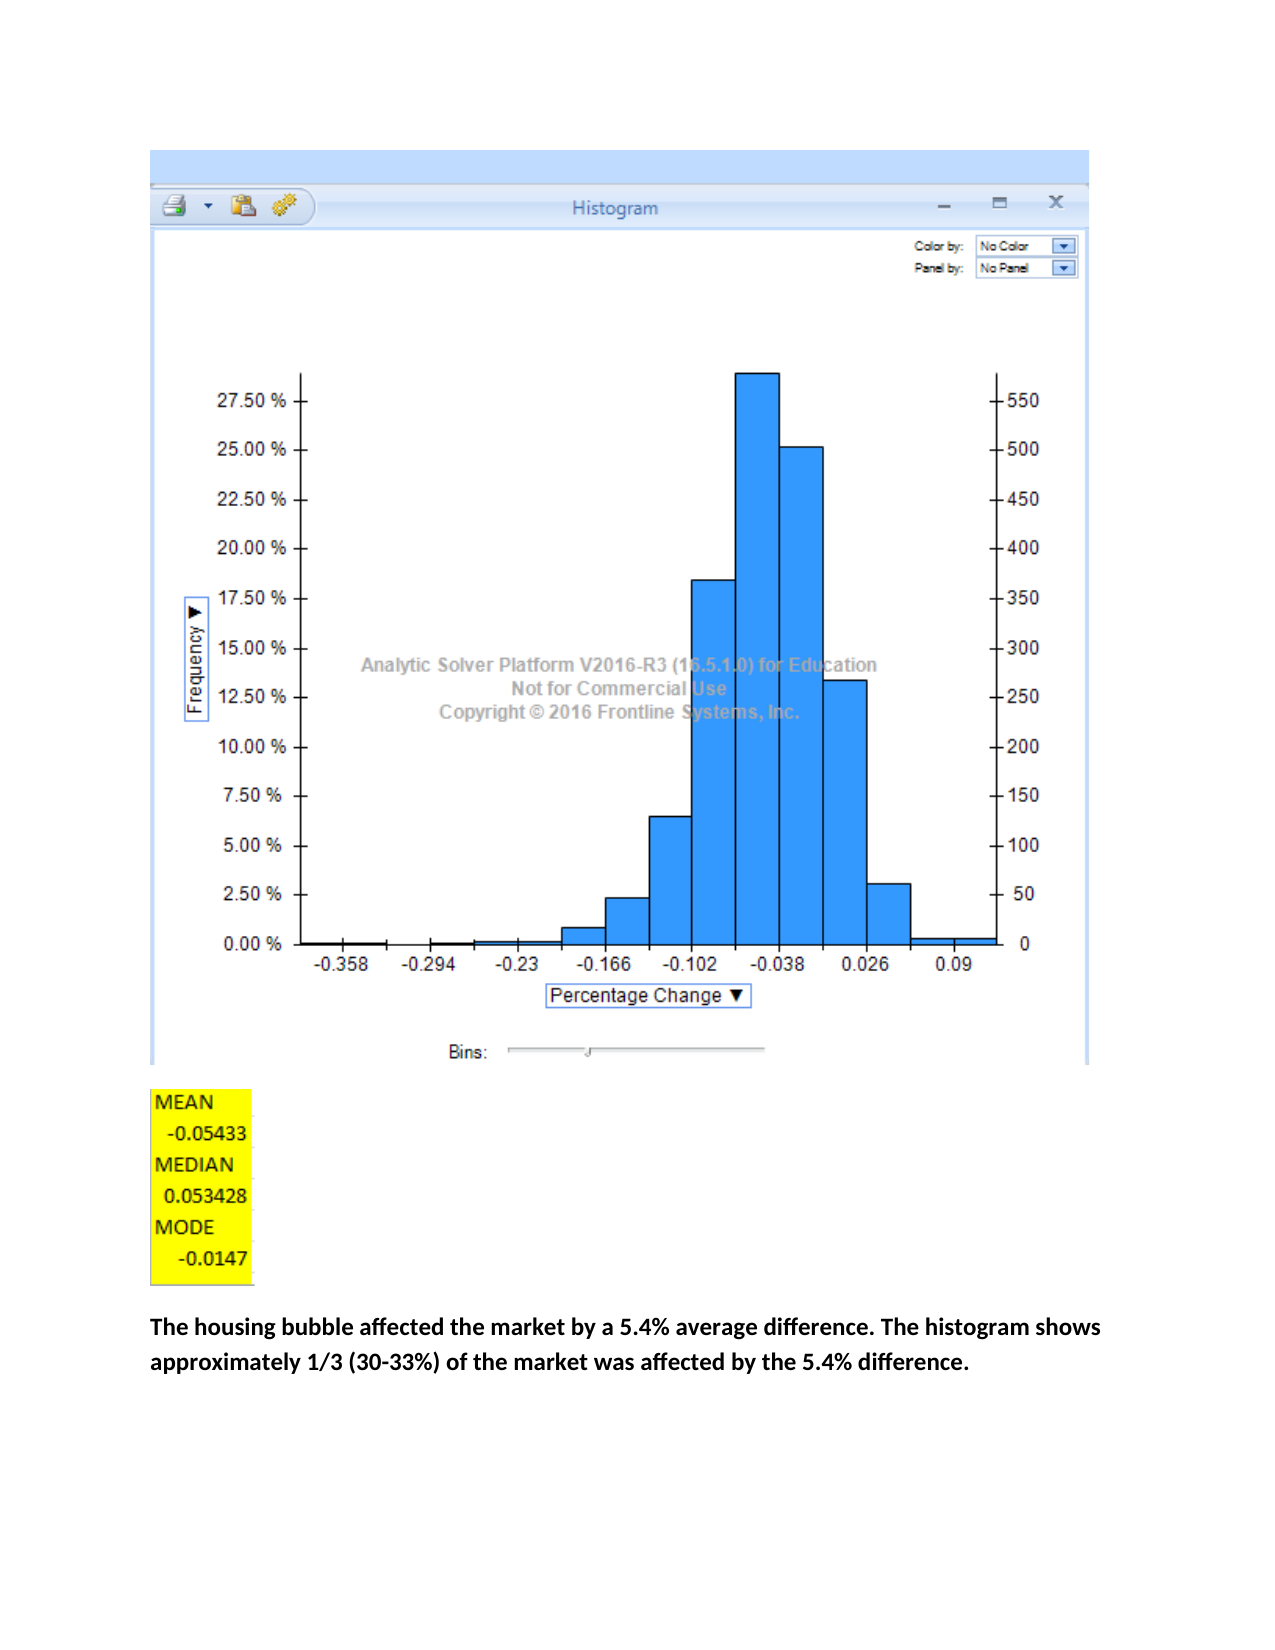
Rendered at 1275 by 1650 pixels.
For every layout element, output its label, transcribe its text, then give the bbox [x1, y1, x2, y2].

text The housing bubble affected the market by a 5.4% average difference. The histogram shows approximately 1/3 (30-33%) of the market was affected by the 5.4% difference. [150, 1311, 1125, 1377]
picture [150, 1089, 255, 1286]
picture [150, 150, 1090, 1065]
